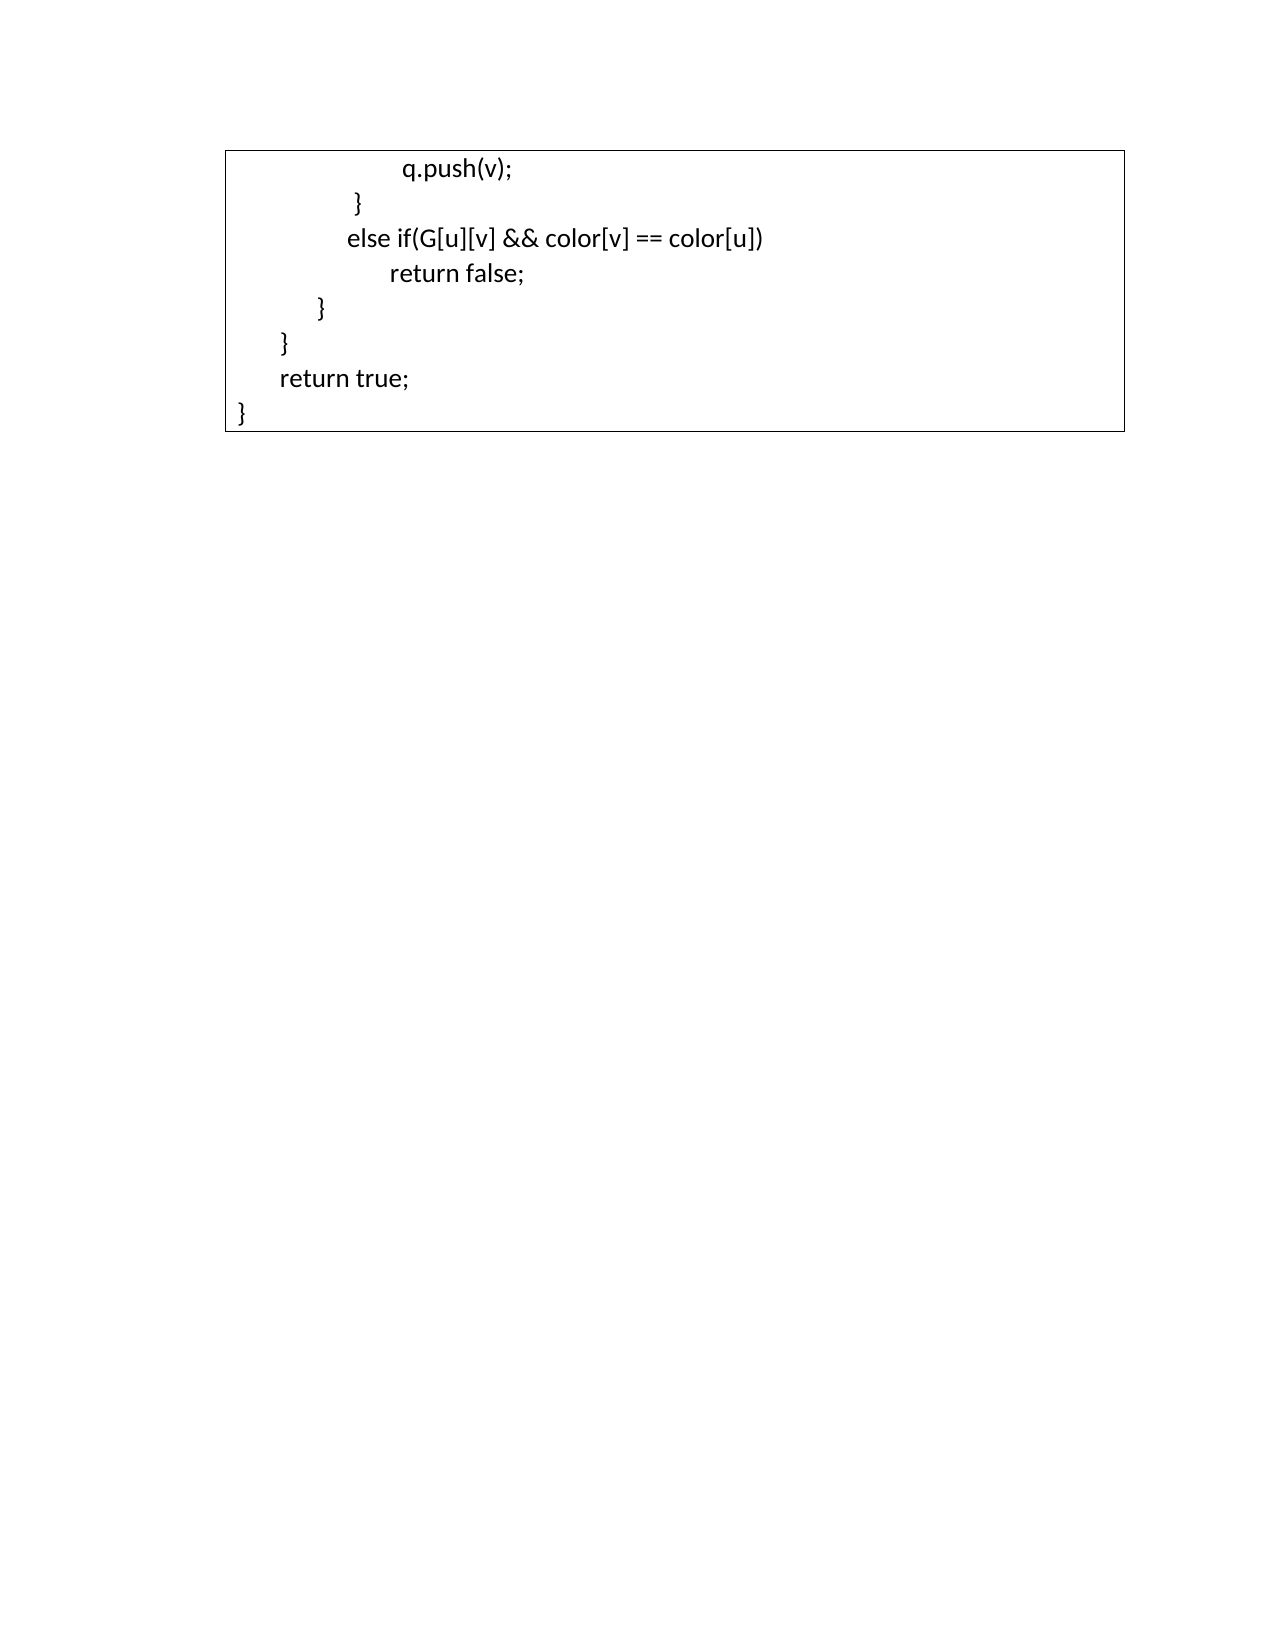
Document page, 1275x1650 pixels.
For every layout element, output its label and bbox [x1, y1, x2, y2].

table_header [226, 151, 1124, 431]
